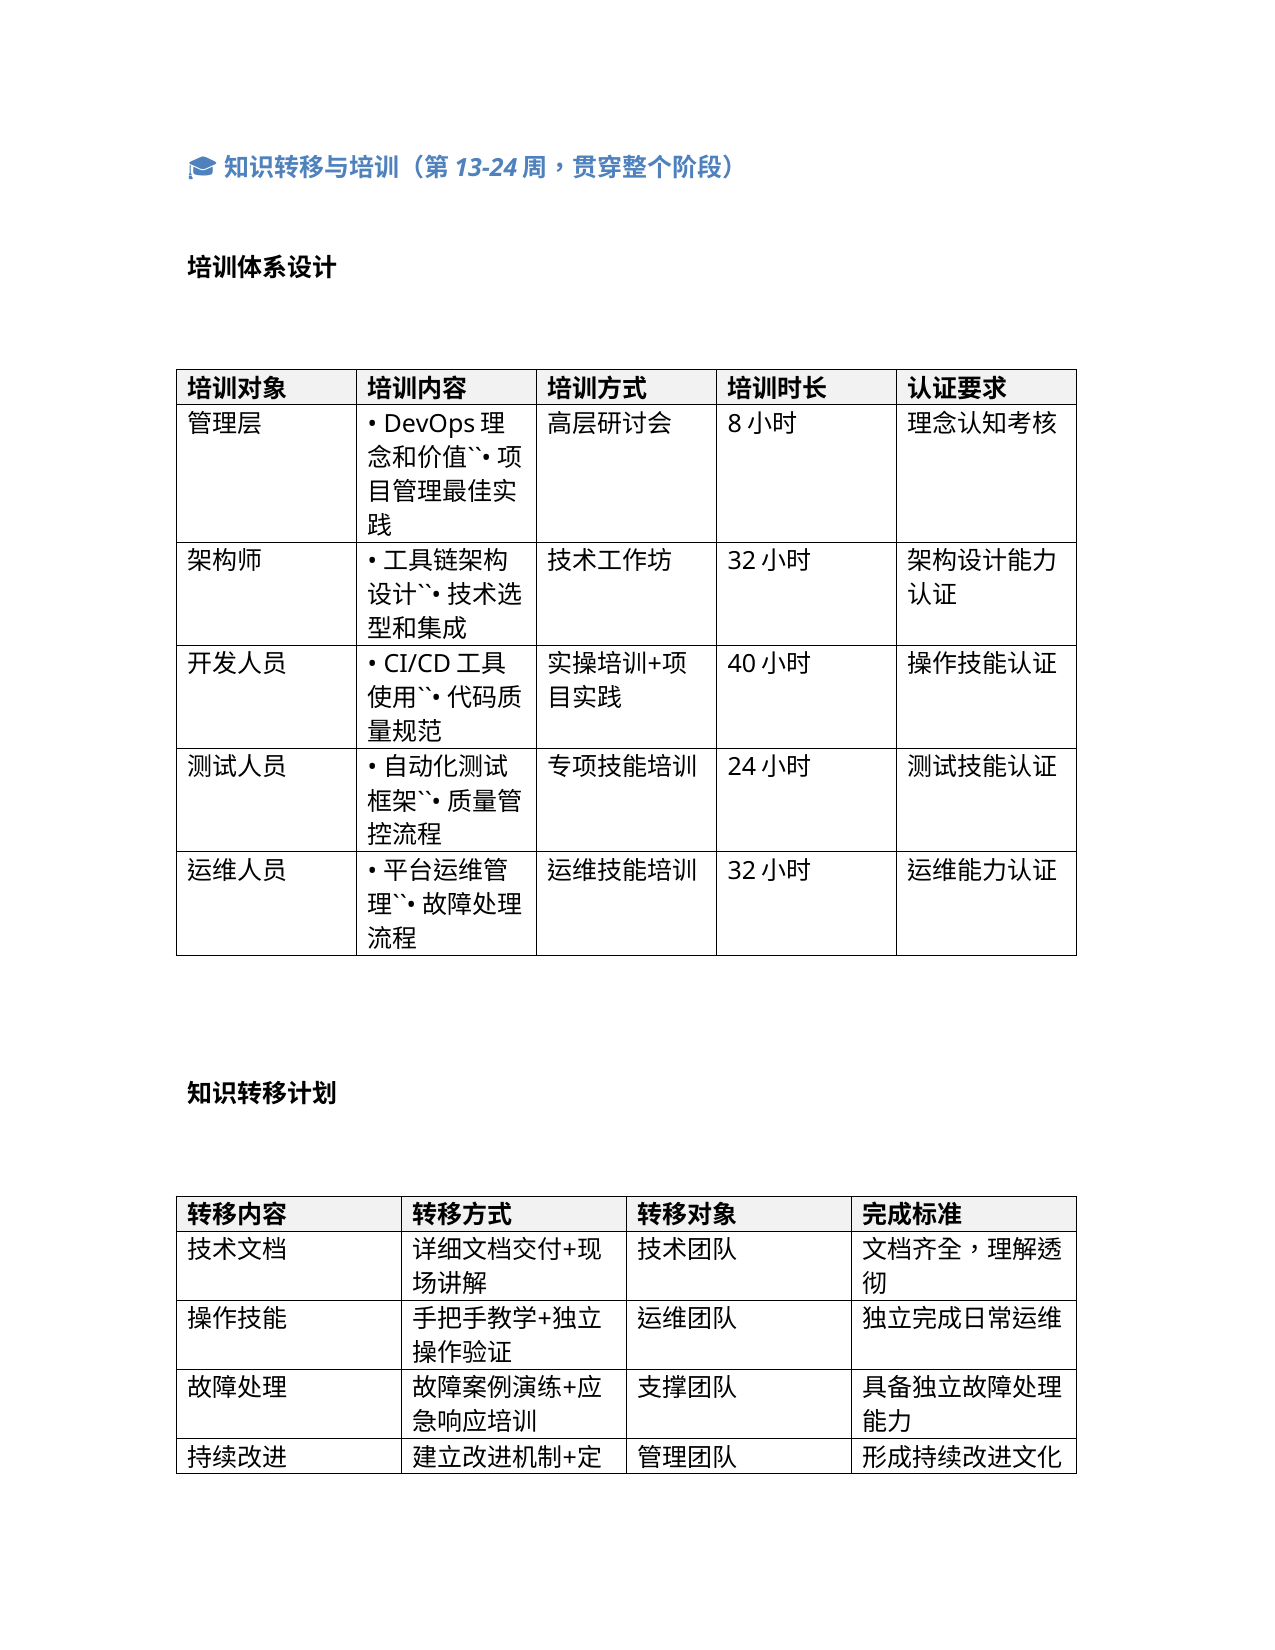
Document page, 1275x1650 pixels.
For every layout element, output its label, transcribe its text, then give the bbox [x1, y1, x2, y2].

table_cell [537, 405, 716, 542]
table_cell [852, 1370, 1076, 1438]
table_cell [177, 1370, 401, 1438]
subtitle 🎓 知识转移与培训（第13-24周，贯穿整个阶段） [187, 150, 1087, 184]
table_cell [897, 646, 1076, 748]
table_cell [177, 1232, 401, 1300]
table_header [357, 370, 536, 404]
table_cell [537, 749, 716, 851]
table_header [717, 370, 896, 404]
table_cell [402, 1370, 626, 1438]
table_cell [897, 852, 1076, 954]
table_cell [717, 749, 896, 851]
text 培训体系设计 [187, 249, 1087, 283]
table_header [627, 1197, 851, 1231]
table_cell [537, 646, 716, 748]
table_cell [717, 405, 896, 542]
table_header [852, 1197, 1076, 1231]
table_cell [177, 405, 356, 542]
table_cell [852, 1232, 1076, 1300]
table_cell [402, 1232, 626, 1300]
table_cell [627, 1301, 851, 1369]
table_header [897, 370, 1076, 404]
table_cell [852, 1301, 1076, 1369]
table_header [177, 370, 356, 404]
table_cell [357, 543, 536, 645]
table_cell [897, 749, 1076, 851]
text 知识转移计划 [187, 1076, 1087, 1109]
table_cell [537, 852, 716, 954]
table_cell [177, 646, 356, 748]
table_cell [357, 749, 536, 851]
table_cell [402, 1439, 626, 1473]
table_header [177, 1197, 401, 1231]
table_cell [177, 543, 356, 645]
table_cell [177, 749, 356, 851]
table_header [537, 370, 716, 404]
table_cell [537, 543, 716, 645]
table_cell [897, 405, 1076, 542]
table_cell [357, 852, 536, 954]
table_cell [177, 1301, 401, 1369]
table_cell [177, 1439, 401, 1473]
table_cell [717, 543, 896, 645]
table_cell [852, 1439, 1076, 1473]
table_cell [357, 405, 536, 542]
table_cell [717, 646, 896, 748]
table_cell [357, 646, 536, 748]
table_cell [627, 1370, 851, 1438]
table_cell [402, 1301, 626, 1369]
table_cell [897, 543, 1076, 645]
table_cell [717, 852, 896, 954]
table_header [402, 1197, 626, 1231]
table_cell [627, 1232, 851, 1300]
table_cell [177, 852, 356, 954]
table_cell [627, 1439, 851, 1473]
